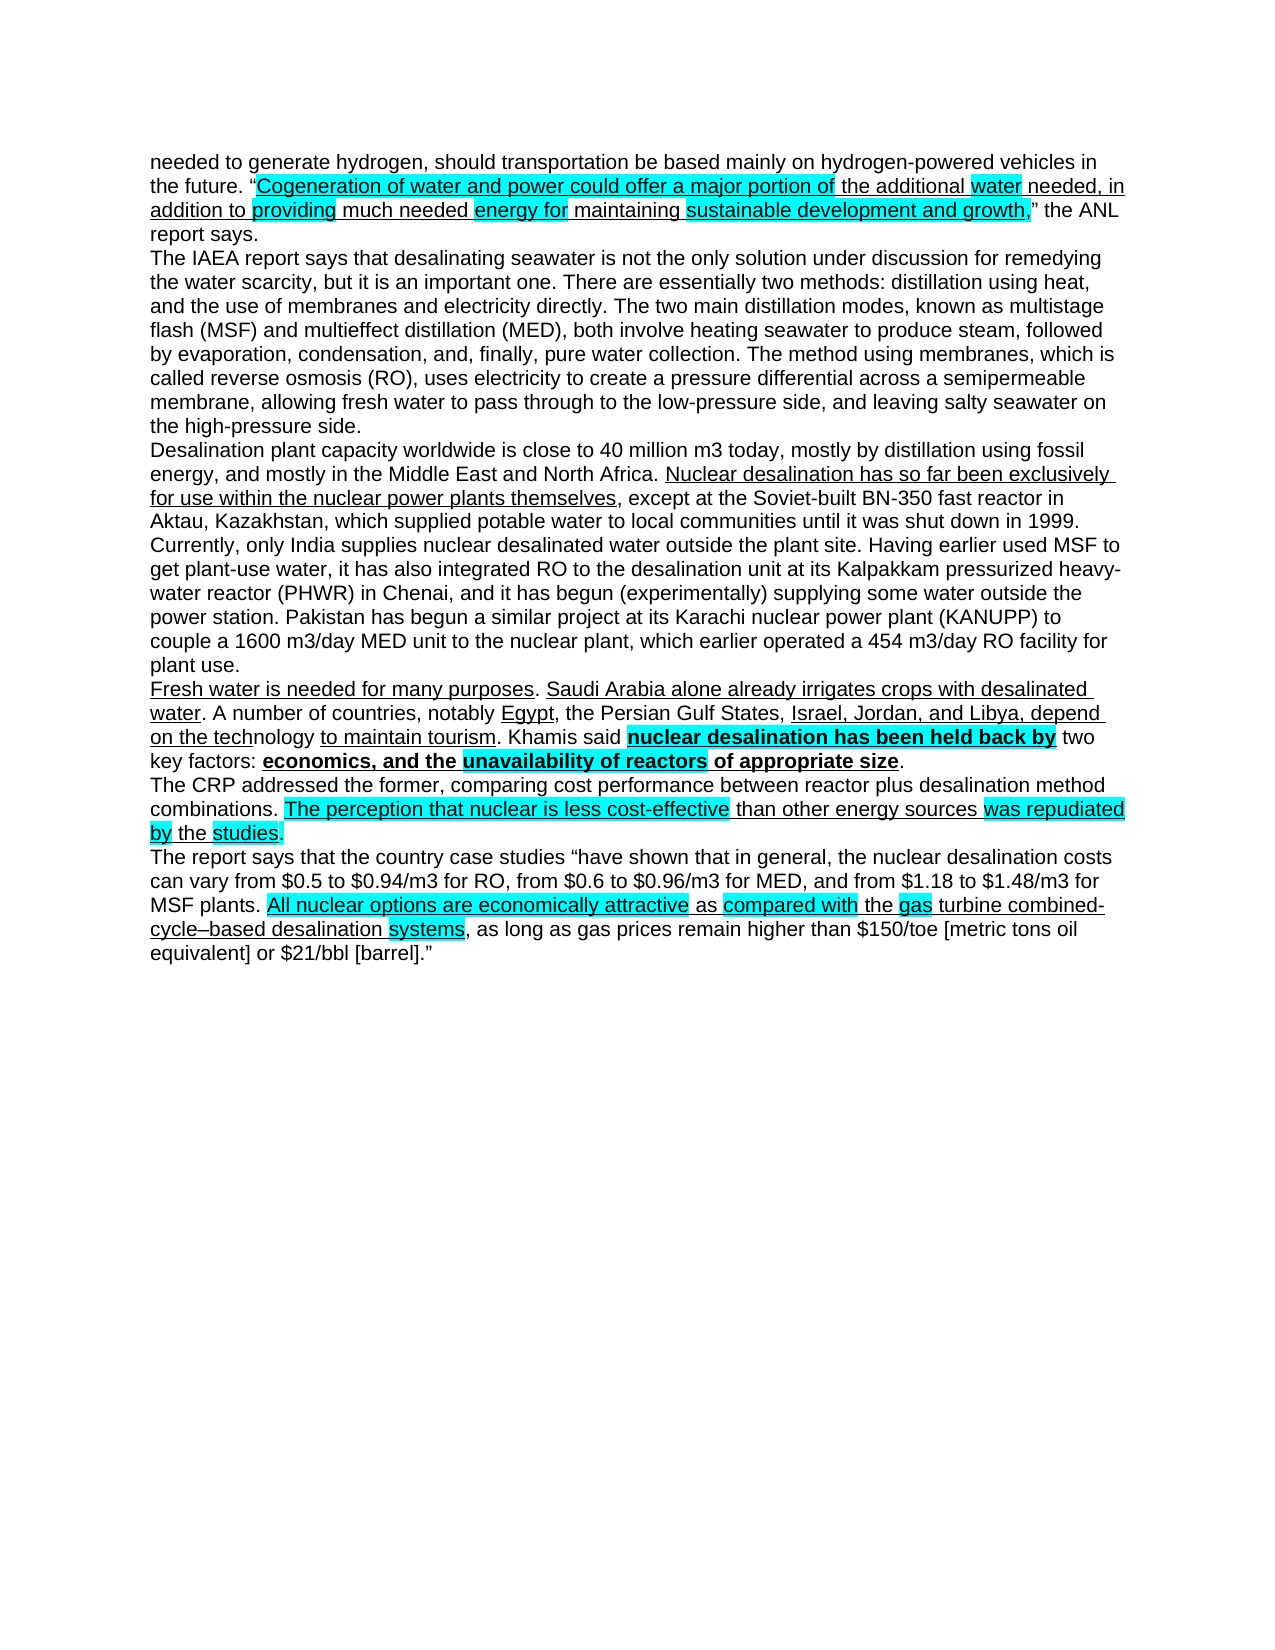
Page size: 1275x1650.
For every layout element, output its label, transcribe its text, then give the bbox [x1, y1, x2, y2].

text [150, 150, 1125, 219]
text The report says that the country case studies “have shown that in general, the nuclear desalination costs can vary from $0.5 to $0.94/m3 for RO, from $0.6 to $0.96/m3 for MED, and from $1.18 to $1.48/m3 for MSF plants. All nuclear options are economically attractive as compared with the gas turbine combined-cycle–based desalination systems, as long as gas prices remain higher than $150/toe [metric tons oil equivalent] or $21/bbl [barrel].” [150, 845, 1125, 964]
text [150, 196, 1125, 246]
text Desalination plant capacity worldwide is close to 40 million m3 today, mostly by distillation using fossil energy, and mostly in the Middle East and North Africa. Nuclear desalination has so far been exclusively for use within the nuclear power plants themselves, except at the Soviet-built BN-350 fast reactor in Aktau, Kazakhstan, which supplied potable water to local communities until it was shut down in 1999. [150, 437, 1125, 533]
text The IAEA report says that desalinating seawater is not the only solution under discussion for remedying the water scarcity, but it is an important one. There are essentially two methods: distillation using heat, and the use of membranes and electricity directly. The two main distillation modes, known as multistage flash (MSF) and multieffect distillation (MED), both involve heating seawater to produce steam, followed by evaporation, condensation, and, finally, pure water collection. The method using membranes, which is called reverse osmosis (RO), uses electricity to create a pressure differential across a semipermeable membrane, allowing fresh water to pass through to the low-pressure side, and leaving salty seawater on the high-pressure side. [150, 246, 1125, 437]
text Currently, only India supplies nuclear desalinated water outside the plant site. Having earlier used MSF to get plant-use water, it has also integrated RO to the desalination unit at its Kalpakkam pressurized heavy-water reactor (PHWR) in Chenai, and it has begun (experimentally) supplying some water outside the power station. Pakistan has begun a similar project at its Karachi nuclear power plant (KANUPP) to couple a 1600 m3/day MED unit to the nuclear plant, which earlier operated a 454 m3/day RO facility for plant use. [150, 533, 1125, 677]
text Fresh water is needed for many purposes. Saudi Arabia alone already irrigates crops with desalinated water. A number of countries, notably Egypt, the Persian Gulf States, Israel, Jordan, and Libya, depend on the technology to maintain tourism. Khamis said nuclear desalination has been held back by two key factors: economics, and the unavailability of reactors of appropriate size. [150, 677, 1125, 773]
text The CRP addressed the former, comparing cost performance between reactor plus desalination method combinations. The perception that nuclear is less cost-effective than other energy sources was repudiated by the studies. [150, 773, 1125, 845]
